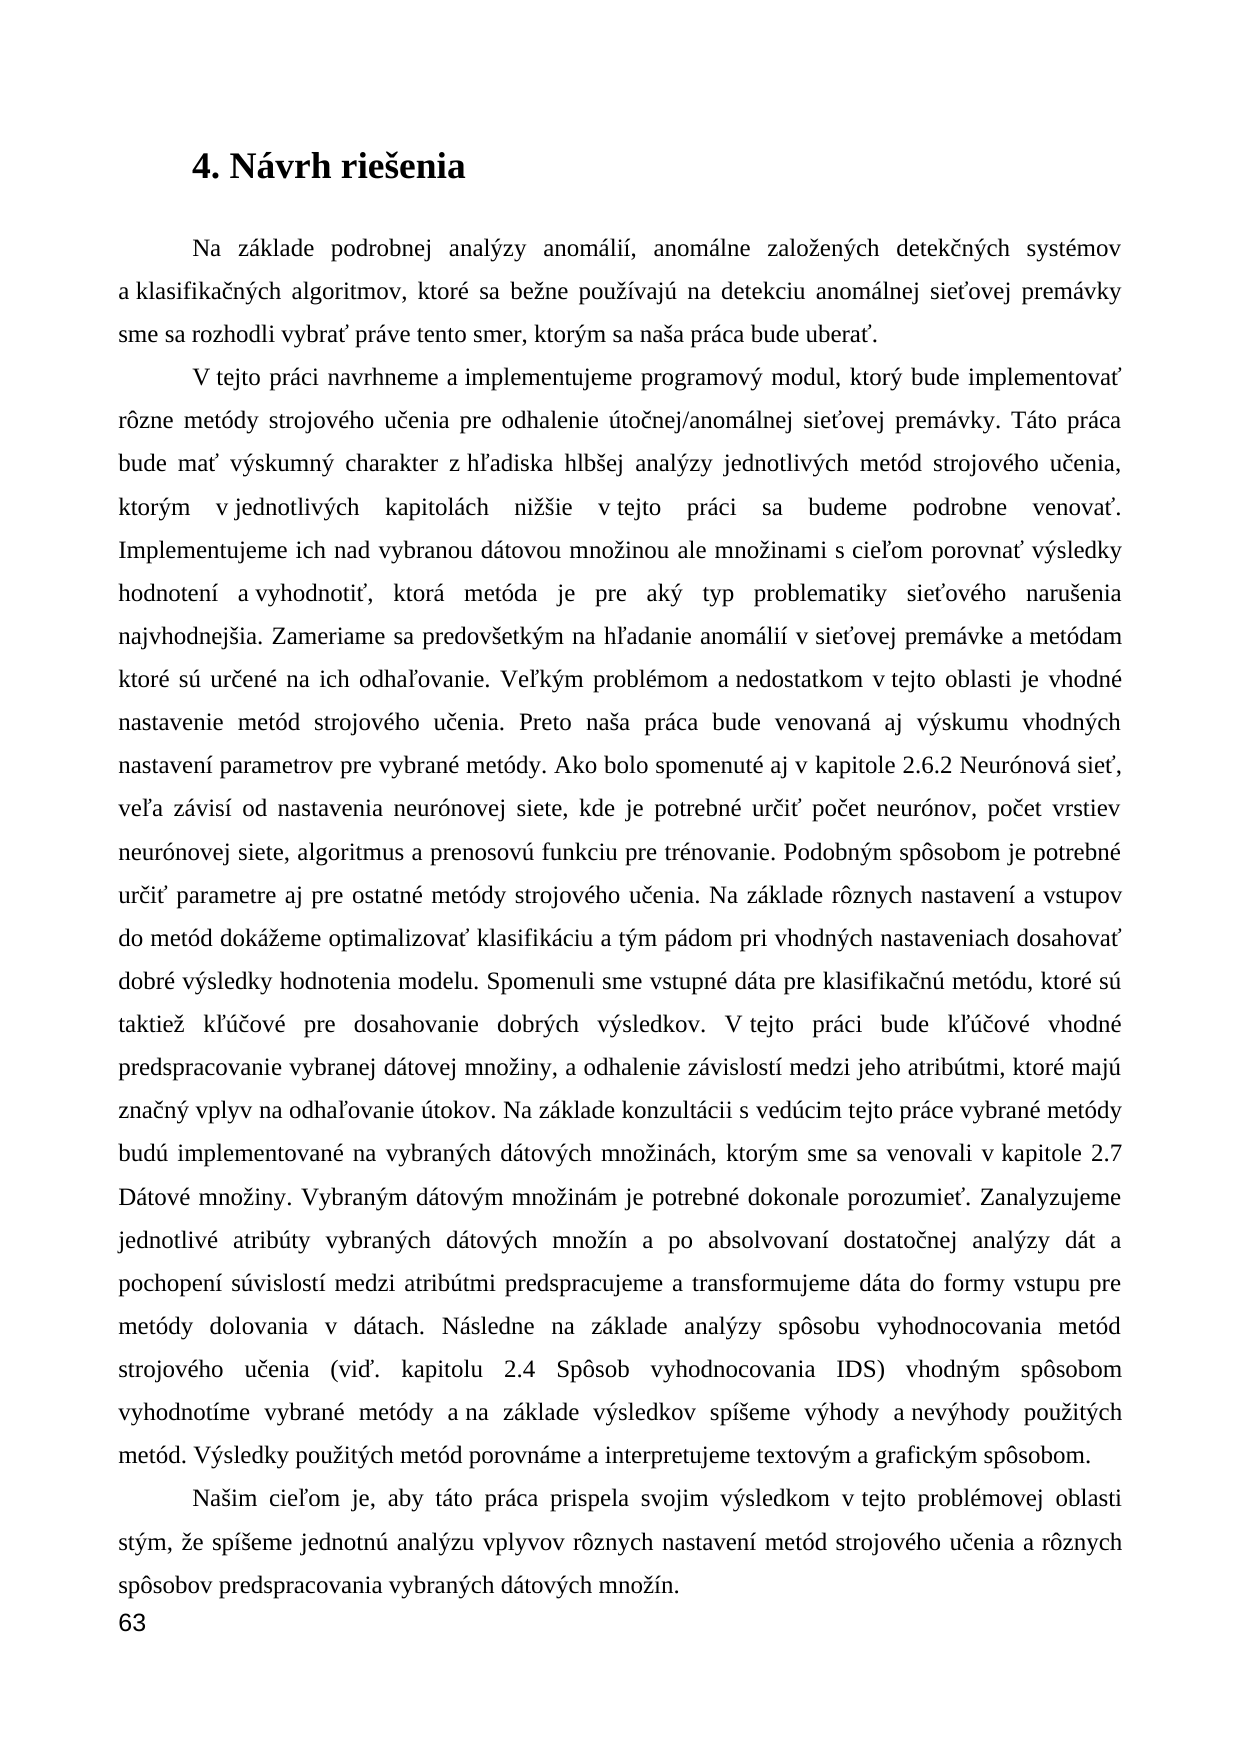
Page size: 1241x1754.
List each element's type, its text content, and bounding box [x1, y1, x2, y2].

subtitle Návrh riešenia [192, 143, 1122, 186]
text Na základe podrobnej analýzy anomálií, anomálne založených detekčných systémov a klasifikačných algoritmov, ktoré sa bežne používajú na detekciu anomálnej sieťovej premávky sme sa rozhodli vybrať práve tento smer, ktorým sa naša práca bude uberať. [118, 233, 1122, 348]
text Našim cieľom je, aby táto práca prispela svojim výsledkom v tejto problémovej oblasti stým, že spíšeme jednotnú analýzu vplyvov rôznych nastavení metód strojového učenia a rôznych spôsobov predspracovania vybraných dátových množín. [118, 1483, 1122, 1598]
text V tejto práci navrhneme a implementujeme programový modul, ktorý bude implementovať rôzne metódy strojového učenia pre odhalenie útočnej/anomálnej sieťovej premávky. Táto práca bude mať výskumný charakter z hľadiska hlbšej analýzy jednotlivých metód strojového učenia, ktorým v jednotlivých kapitolách nižšie v tejto práci sa budeme podrobne venovať. Implementujeme ich nad vybranou dátovou množinou ale množinami s cieľom porovnať výsledky hodnotení a vyhodnotiť, ktorá metóda je pre aký typ problematiky sieťového narušenia najvhodnejšia. Zameriame sa predovšetkým na hľadanie anomálií v sieťovej premávke a metódam ktoré sú určené na ich odhaľovanie. Veľkým problémom a nedostatkom v tejto oblasti je vhodné nastavenie metód strojového učenia. Preto naša práca bude venovaná aj výskumu vhodných nastavení parametrov pre vybrané metódy. Ako bolo spomenuté aj v kapitole 2.6.2 Neurónová sieť, veľa závisí od nastavenia neurónovej siete, kde je potrebné určiť počet neurónov, počet vrstiev neurónovej siete, algoritmus a prenosovú funkciu pre trénovanie. Podobným spôsobom je potrebné určiť parametre aj pre ostatné metódy strojového učenia. Na základe rôznych nastavení a vstupov do metód dokážeme optimalizovať klasifikáciu a tým pádom pri vhodných nastaveniach dosahovať dobré výsledky hodnotenia modelu. Spomenuli sme vstupné dáta pre klasifikačnú metódu, ktoré sú taktiež kľúčové pre dosahovanie dobrých výsledkov. V tejto práci bude kľúčové vhodné predspracovanie vybranej dátovej množiny, a odhalenie závislostí medzi jeho atribútmi, ktoré majú značný vplyv na odhaľovanie útokov. Na základe konzultácii s vedúcim tejto práce vybrané metódy budú implementované na vybraných dátových množinách, ktorým sme sa venovali v kapitole 2.7 Dátové množiny. Vybraným dátovým množinám je potrebné dokonale porozumieť. Zanalyzujeme jednotlivé atribúty vybraných dátových množín a po absolvovaní dostatočnej analýzy dát a pochopení súvislostí medzi atribútmi predspracujeme a transformujeme dáta do formy vstupu pre metódy dolovania v dátach. Následne na základe analýzy spôsobu vyhodnocovania metód strojového učenia (viď. kapitolu 2.4 Spôsob vyhodnocovania IDS) vhodným spôsobom vyhodnotíme vybrané metódy a na základe výsledkov spíšeme výhody a nevýhody použitých metód. Výsledky použitých metód porovnáme a interpretujeme textovým a grafickým spôsobom. [118, 362, 1122, 1469]
